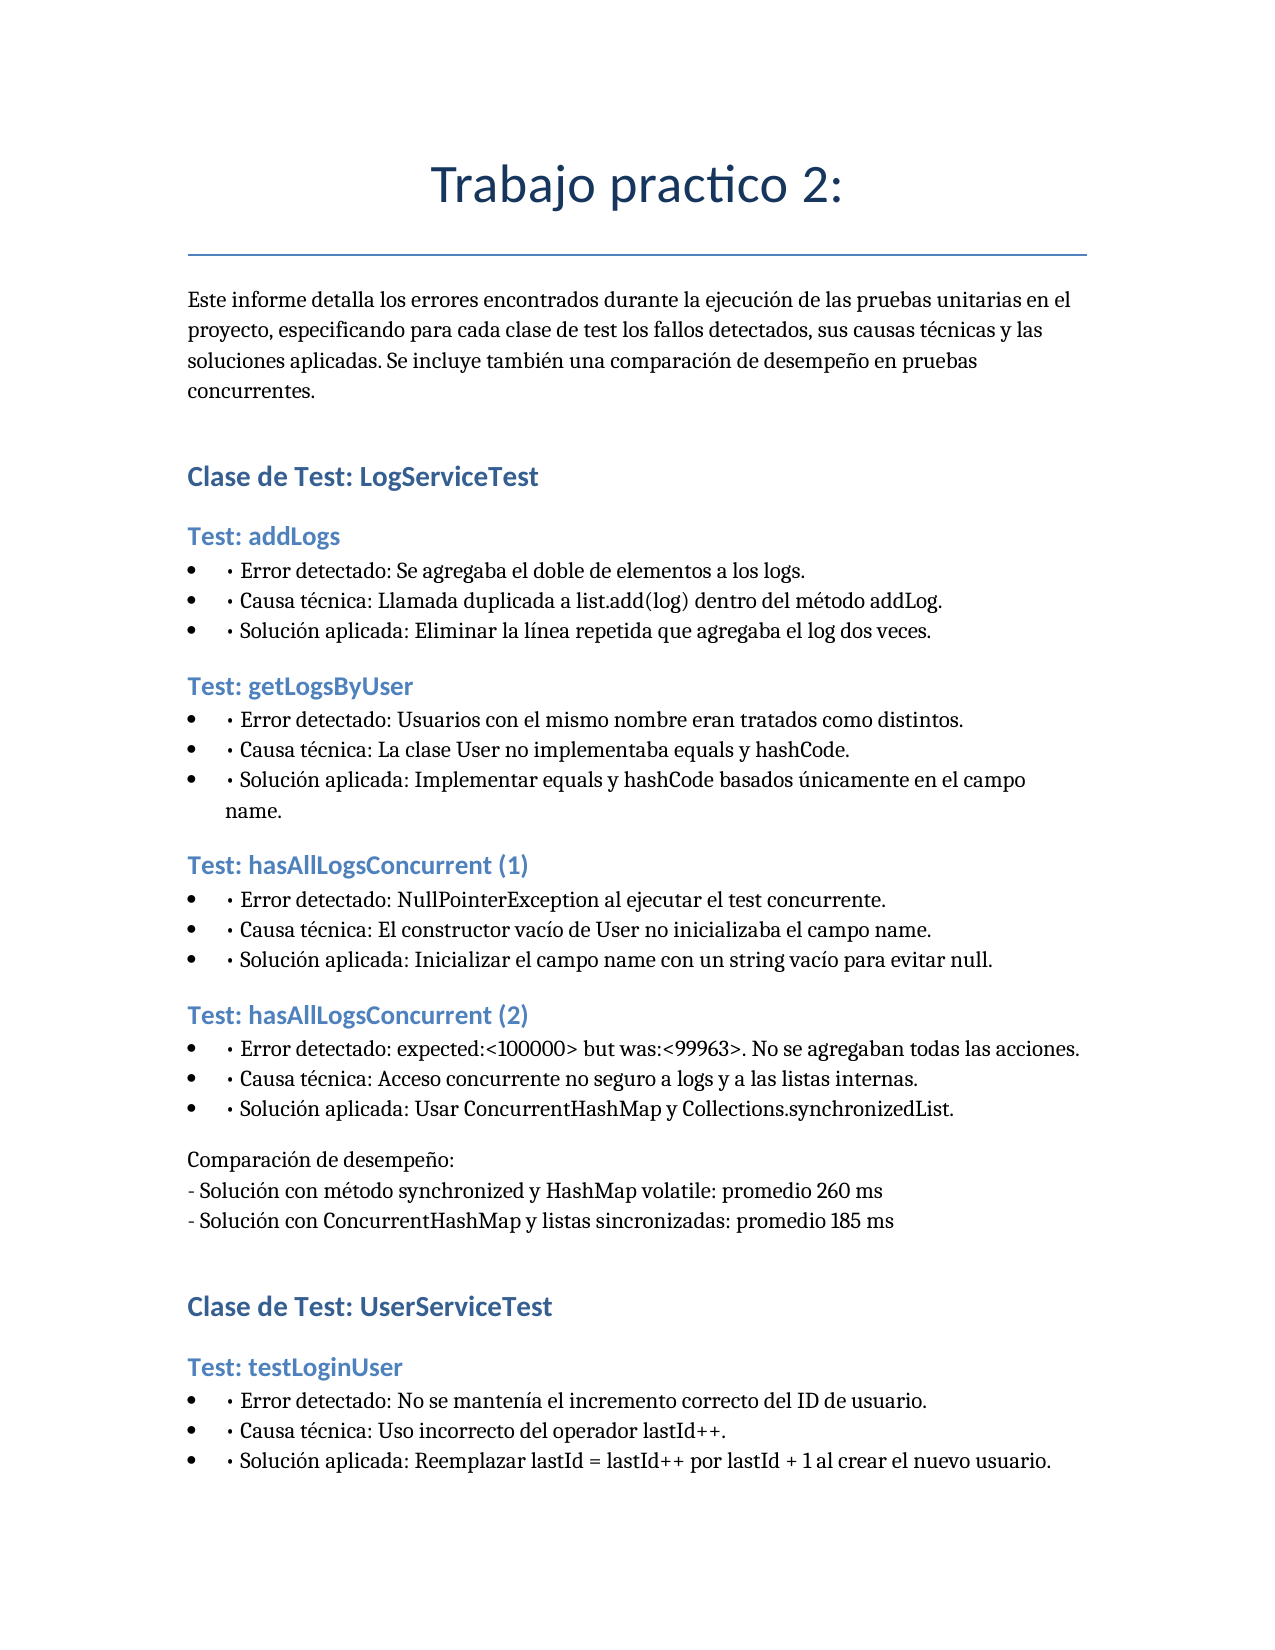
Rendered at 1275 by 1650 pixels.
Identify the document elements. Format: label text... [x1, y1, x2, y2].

subtitle Test: getLogsByUser [187, 669, 1087, 702]
subtitle Clase de Test: LogServiceTest [187, 458, 1087, 493]
text Comparación de desempeño: - Solución con método synchronized y HashMap volatile: promedio 260 ms - Solución con ConcurrentHashMap y listas sincronizadas: promedio 185 ms [187, 1147, 1087, 1234]
list • Causa técnica: Llamada duplicada a list.add(log) dentro del método addLog. [187, 588, 1087, 614]
list • Causa técnica: Acceso concurrente no seguro a logs y a las listas internas. [187, 1066, 1087, 1092]
subtitle Clase de Test: UserServiceTest [187, 1288, 1087, 1323]
title Trabajo practico 2: [187, 150, 1087, 256]
list • Causa técnica: El constructor vacío de User no inicializaba el campo name. [187, 917, 1087, 943]
list • Solución aplicada: Reemplazar lastId = lastId++ por lastId + 1 al crear el nuevo usuario. [187, 1448, 1087, 1474]
list • Error detectado: expected:<100000> but was:<99963>. No se agregaban todas las acciones. [187, 1036, 1087, 1062]
text Este informe detalla los errores encontrados durante la ejecución de las pruebas unitarias en el proyecto, especificando para cada clase de test los fallos detectados, sus causas técnicas y las soluciones aplicadas. Se incluye también una comparación de desempeño en pruebas concurrentes. [187, 287, 1087, 404]
list • Causa técnica: La clase User no implementaba equals y hashCode. [187, 737, 1087, 763]
list • Error detectado: NullPointerException al ejecutar el test concurrente. [187, 886, 1087, 913]
list • Solución aplicada: Implementar equals y hashCode basados únicamente en el campo name. [187, 767, 1087, 824]
subtitle Test: hasAllLogsConcurrent (2) [187, 998, 1087, 1031]
list • Error detectado: Usuarios con el mismo nombre eran tratados como distintos. [187, 707, 1087, 733]
list • Solución aplicada: Usar ConcurrentHashMap y Collections.synchronizedList. [187, 1096, 1087, 1123]
list • Solución aplicada: Eliminar la línea repetida que agregaba el log dos veces. [187, 618, 1087, 644]
subtitle Test: testLoginUser [187, 1350, 1087, 1383]
subtitle Test: addLogs [187, 519, 1087, 553]
list • Causa técnica: Uso incorrecto del operador lastId++. [187, 1418, 1087, 1444]
list • Error detectado: Se agregaba el doble de elementos a los logs. [187, 557, 1087, 584]
subtitle Test: hasAllLogsConcurrent (1) [187, 848, 1087, 882]
list • Error detectado: No se mantenía el incremento correcto del ID de usuario. [187, 1388, 1087, 1414]
list • Solución aplicada: Inicializar el campo name con un string vacío para evitar null. [187, 947, 1087, 973]
